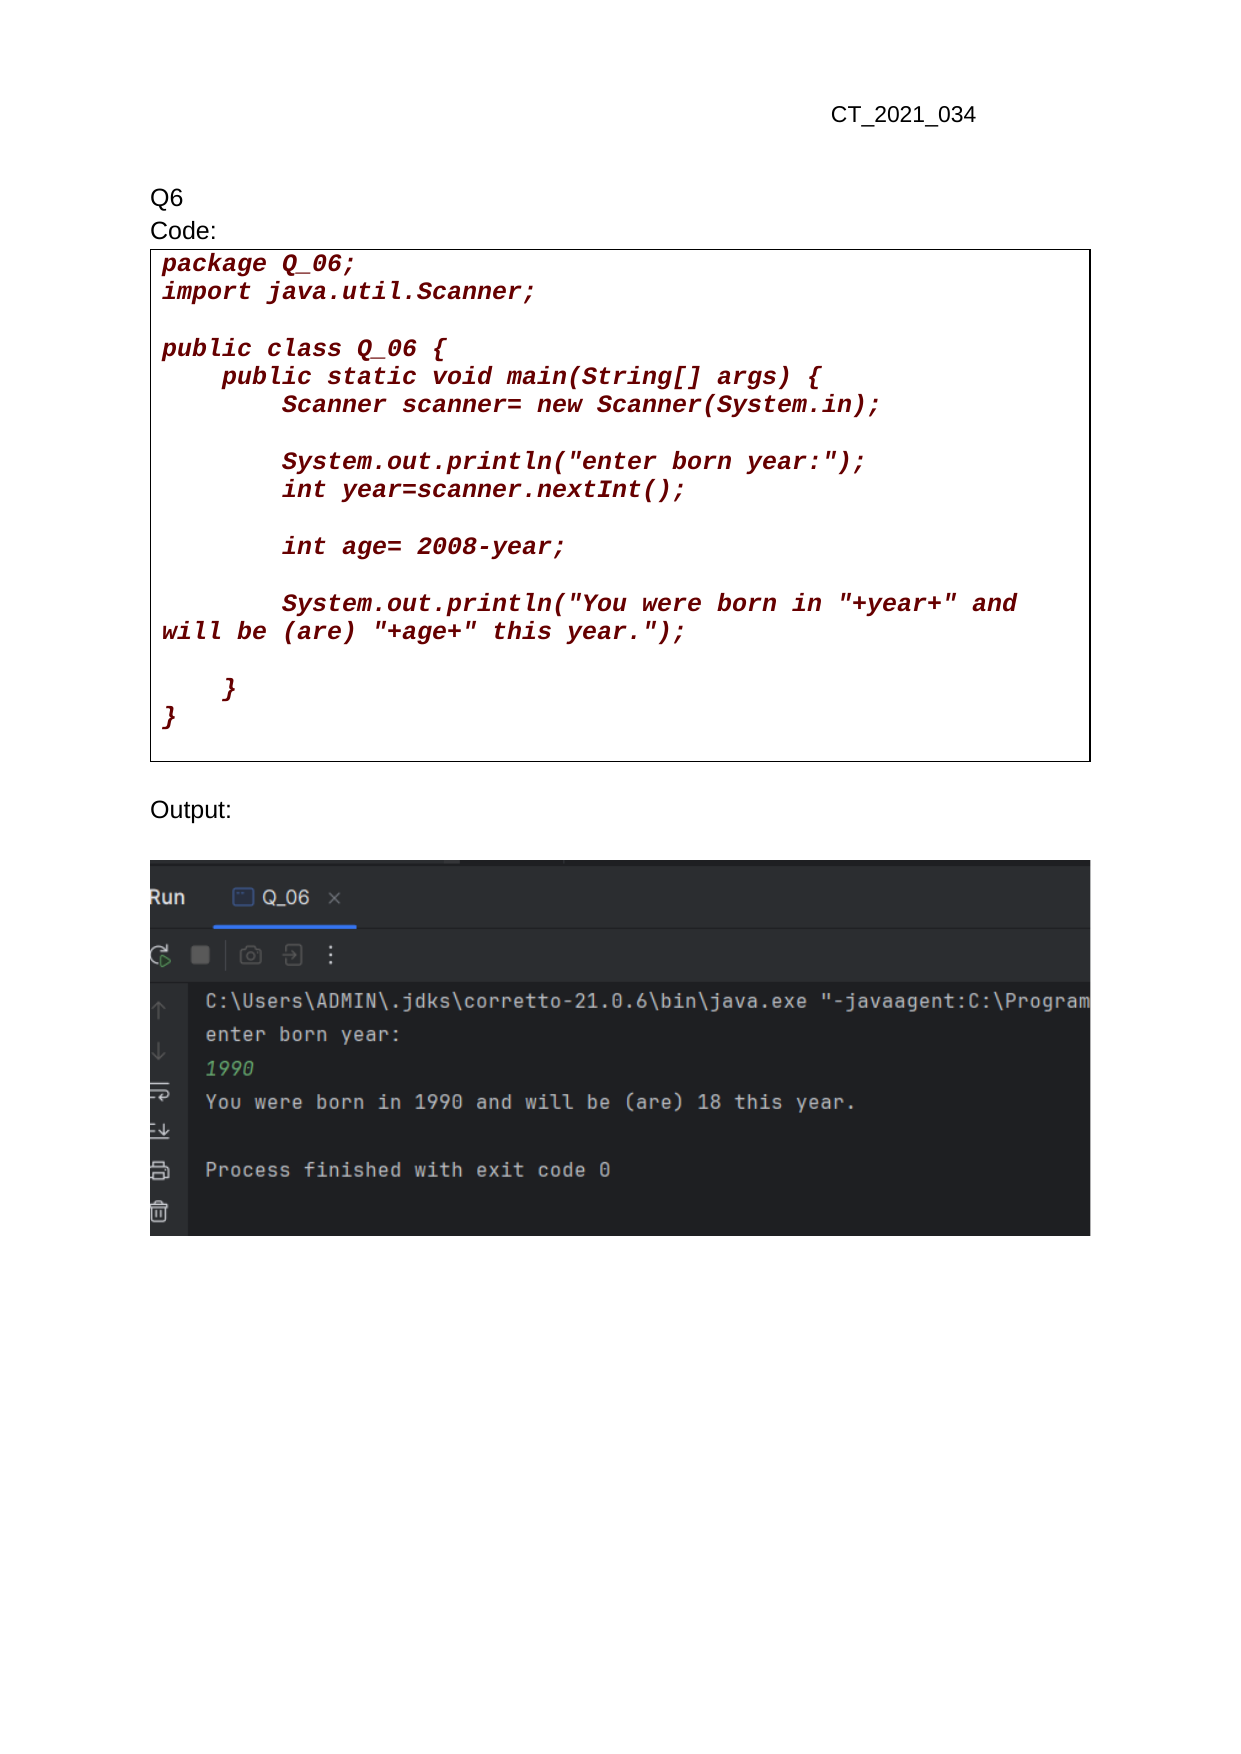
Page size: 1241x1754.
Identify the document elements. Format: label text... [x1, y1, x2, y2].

table_header package Q_06; import java.util.Scanner; public class Q_06 { public static void main(String[] args) { Scanner scanner= new Scanner(System.in); System.out.println("enter born year:"); int year=scanner.nextInt(); int age= 2008-year; System.out.println("You were born in "+year+" and will be (are) "+age+" this year."); } } [151, 250, 1089, 761]
picture [150, 860, 1091, 1236]
text Q6 [150, 183, 1090, 212]
text Output: [150, 794, 1090, 823]
text Code: [150, 216, 1090, 245]
